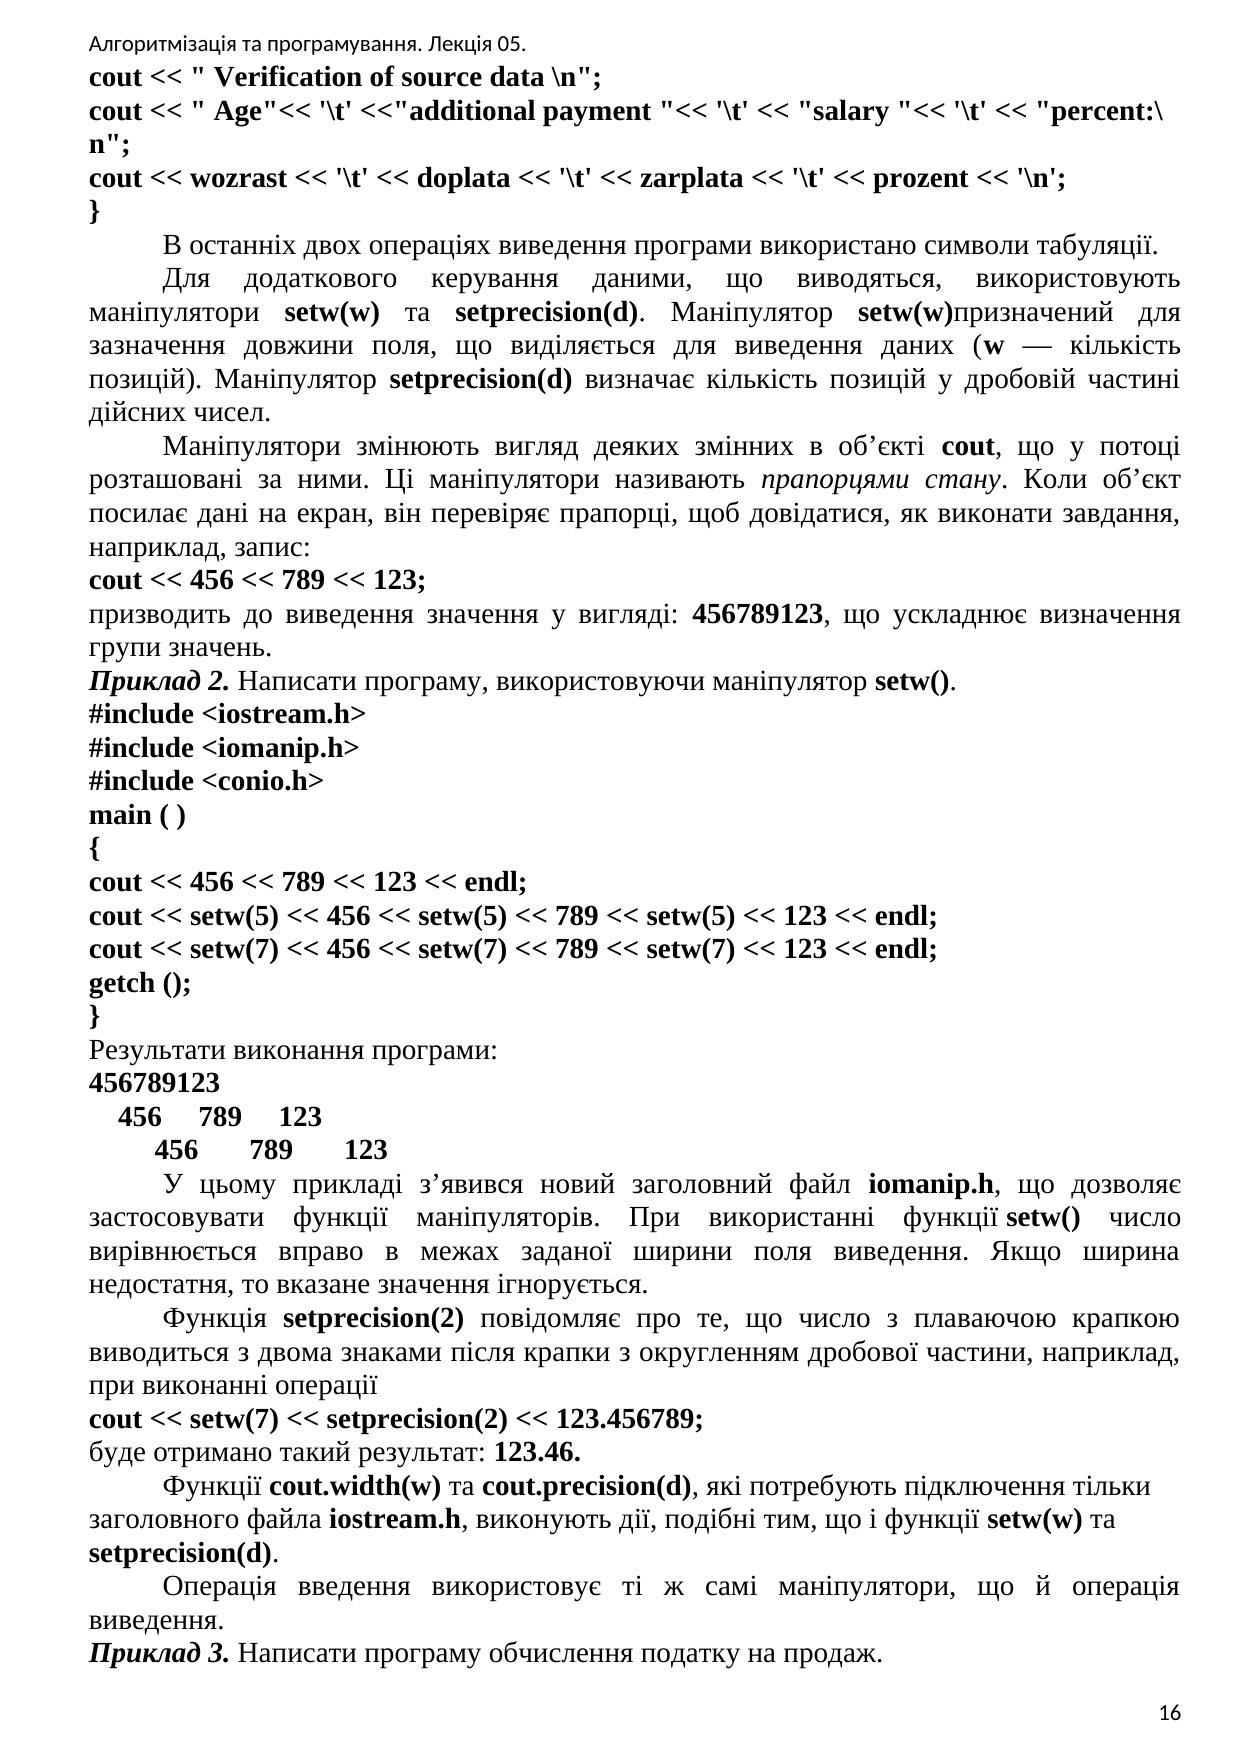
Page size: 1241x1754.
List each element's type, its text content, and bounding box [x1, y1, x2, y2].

text cout << setw(5) << 456 << setw(5) << 789 << setw(5) << 123 << endl; [89, 898, 1181, 931]
text cout << setw(7) << 456 << setw(7) << 789 << setw(7) << 123 << endl; [89, 931, 1181, 965]
text #include <conio.h> [89, 763, 1181, 797]
text cout << " Verification of source data \n"; [89, 59, 1181, 93]
text Приклад 2. Написати програму, використовуючи маніпулятор setw(). [89, 663, 1181, 696]
text } [89, 998, 1181, 1032]
text Маніпулятори змінюють вигляд деяких змінних в об’єкті cout, що у потоці розташовані за ними. Ці маніпулятори називають прапорцями стану. Коли об’єкт посилає дані на екран, він перевіряє прапорці, щоб довідатися, як виконати завдання, наприклад, запис: [89, 428, 1181, 562]
text #include <iostream.h> [89, 696, 1181, 730]
text #include <iomanip.h> [89, 730, 1181, 763]
text getch (); [89, 965, 1181, 998]
text Для додаткового керування даними, що виводяться, використовують маніпулятори setw(w) та setprecision(d). Маніпулятор setw(w)призначений для зазначення довжини поля, що виділяється для виведення даних (w — кількість позицій). Маніпулятор setprecision(d) визначає кількість позицій у дробовій частині дійсних чисел. [89, 260, 1181, 428]
text cout << 456 << 789 << 123; [89, 562, 1181, 596]
text Функція setprecision(2) повідомляє про те, що число з плаваючою крапкою виводиться з двома знаками після крапки з округленням дробової частини, наприклад, при виконанні операції [89, 1300, 1181, 1401]
text { [89, 831, 1181, 864]
text cout << setw(7) << setprecision(2) << 123.456789; [89, 1401, 1181, 1434]
text буде отримано такий результат: 123.46. [89, 1434, 1181, 1468]
text cout << 456 << 789 << 123 << endl; [89, 864, 1181, 898]
text main ( ) [89, 797, 1181, 831]
text призводить до виведення значення у вигляді: 456789123, що ускладнює визначення групи значень. [89, 596, 1181, 663]
text В останніх двох операціях виведення програми використано символи табуляції. [89, 227, 1181, 260]
text cout << wozrast << '\t' << doplata << '\t' << zarplata << '\t' << prozent << '\n'; [89, 160, 1181, 193]
text } [89, 193, 1181, 227]
text У цьому прикладі з’явився новий заголовний файл iomanip.h, що дозволяє застосовувати функції маніпуляторів. При використанні функції setw() число вирівнюється вправо в межах заданої ширини поля виведення. Якщо ширина недостатня, то вказане значення ігнорується. [89, 1166, 1181, 1300]
text Операція введення використовує ті ж самі маніпулятори, що й операція виведення. [89, 1568, 1181, 1636]
text Приклад 3. Написати програму обчислення податку на продаж. [89, 1636, 1181, 1669]
text Функції cout.width(w) та cout.precision(d), які потребують підключення тільки заголовного файла iostream.h, виконують дії, подібні тим, що і функції setw(w) та setprecision(d). [89, 1468, 1181, 1568]
text cout << " Age"<< '\t' <<"additional payment "<< '\t' << "salary "<< '\t' << "percent:\n"; [89, 93, 1181, 160]
text Результати виконання програми: 456789123 456 789 123 456 789 123 [89, 1032, 1181, 1166]
